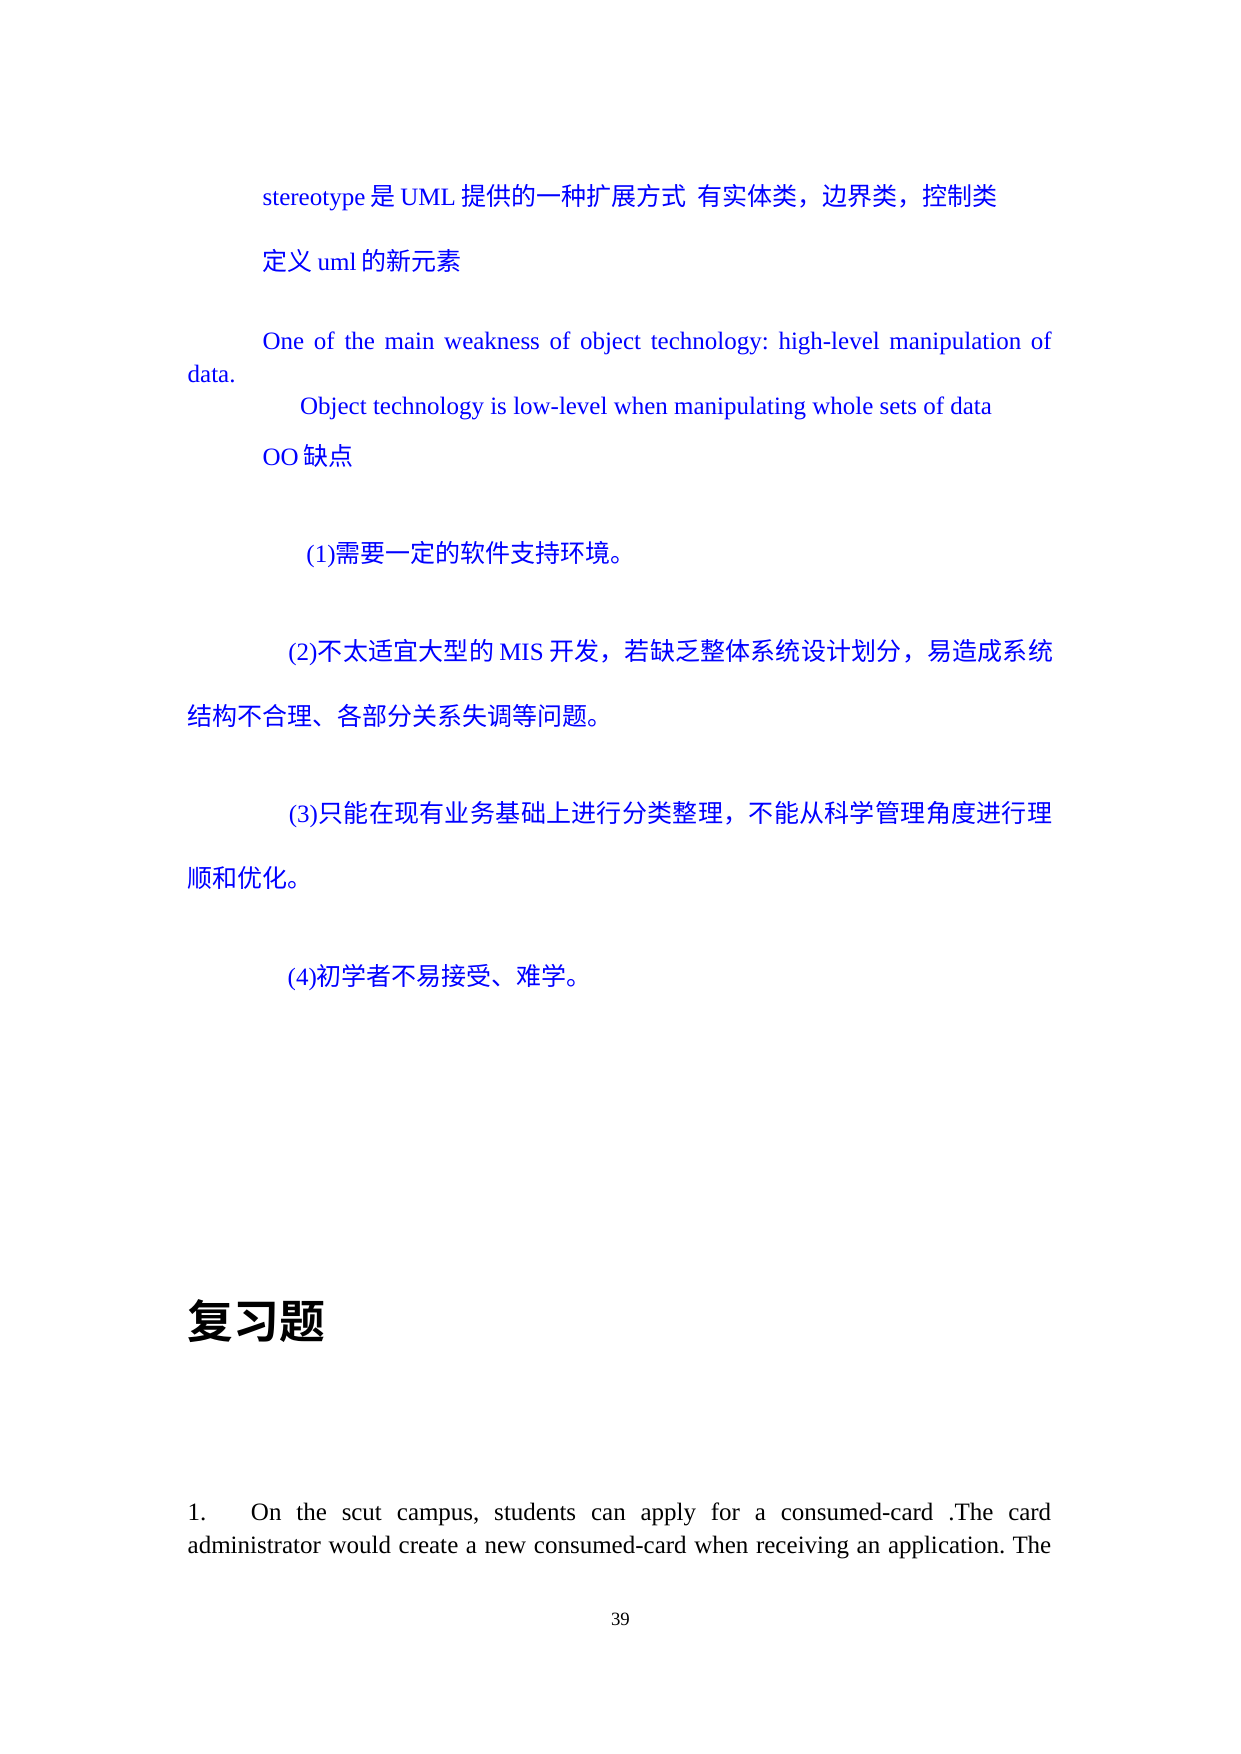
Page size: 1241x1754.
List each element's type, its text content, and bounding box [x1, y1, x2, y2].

text (4)初学者不易接受、难学。 [187, 942, 1053, 1007]
text stereotype是UML提供的一种扩展方式 有实体类，边界类，控制类 [187, 162, 1053, 227]
text OO缺点 [187, 422, 1053, 487]
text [187, 1495, 1053, 1560]
text 定义uml的新元素 [187, 227, 1053, 292]
text (1)需要一定的软件支持环境。 [187, 519, 1053, 584]
text (3)只能在现有业务基础上进行分类整理，不能从科学管理角度进行理顺和优化。 [187, 779, 1053, 909]
text (2)不太适宜大型的MIS开发，若缺乏整体系统设计划分，易造成系统结构不合理、各部分关系失调等问题。 [187, 617, 1053, 747]
text One of the main weakness of object technology: high-level manipulation of data. [187, 324, 1053, 389]
subtitle 复习题 [187, 1270, 1053, 1367]
text Object technology is low-level when manipulating whole sets of data [187, 389, 1053, 422]
